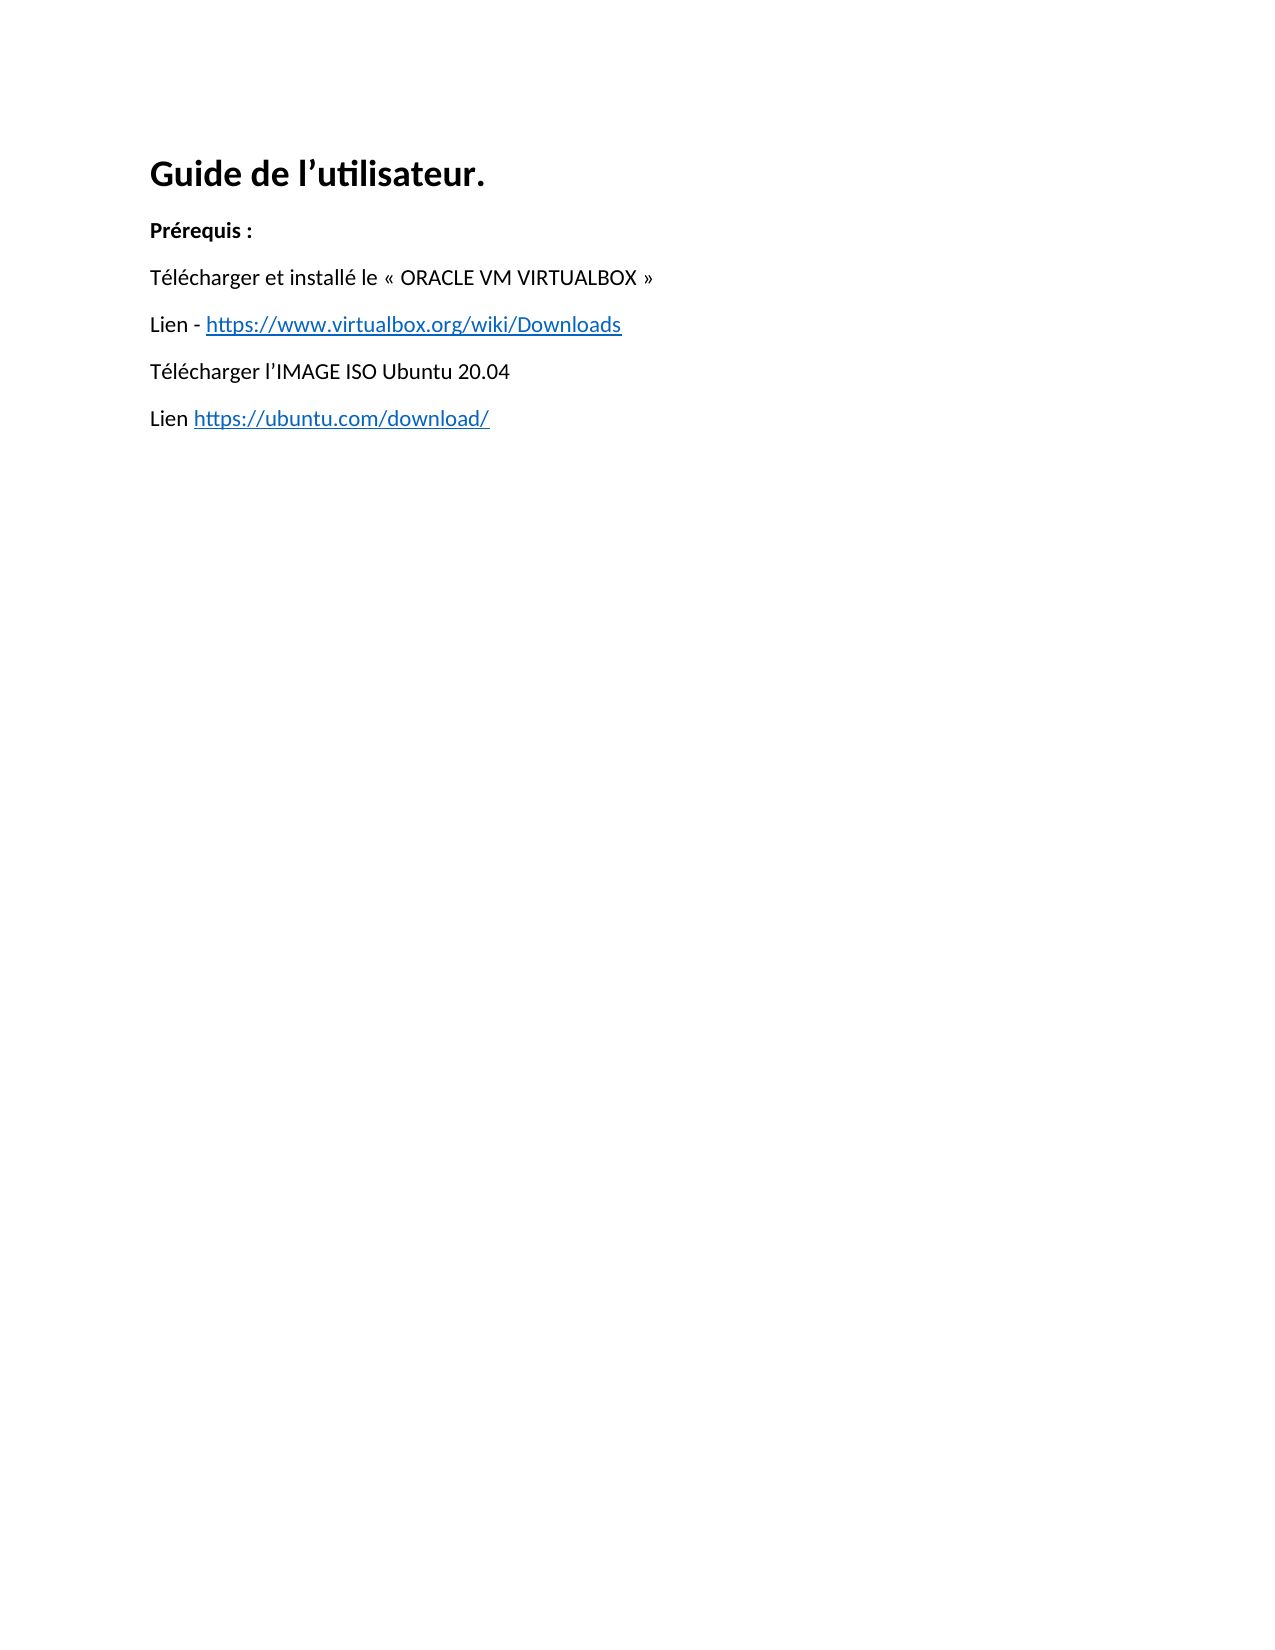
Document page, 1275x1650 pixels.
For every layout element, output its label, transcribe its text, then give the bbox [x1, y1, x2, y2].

text Lien - https://www.virtualbox.org/wiki/Downloads [150, 310, 1125, 338]
text Télécharger et installé le « ORACLE VM VIRTUALBOX » [150, 263, 1125, 291]
text Prérequis : [150, 216, 1125, 244]
text Guide de l’utilisateur. [150, 150, 1125, 196]
text Lien https://ubuntu.com/download/ [150, 404, 1125, 432]
text Télécharger l’IMAGE ISO Ubuntu 20.04 [150, 357, 1125, 385]
